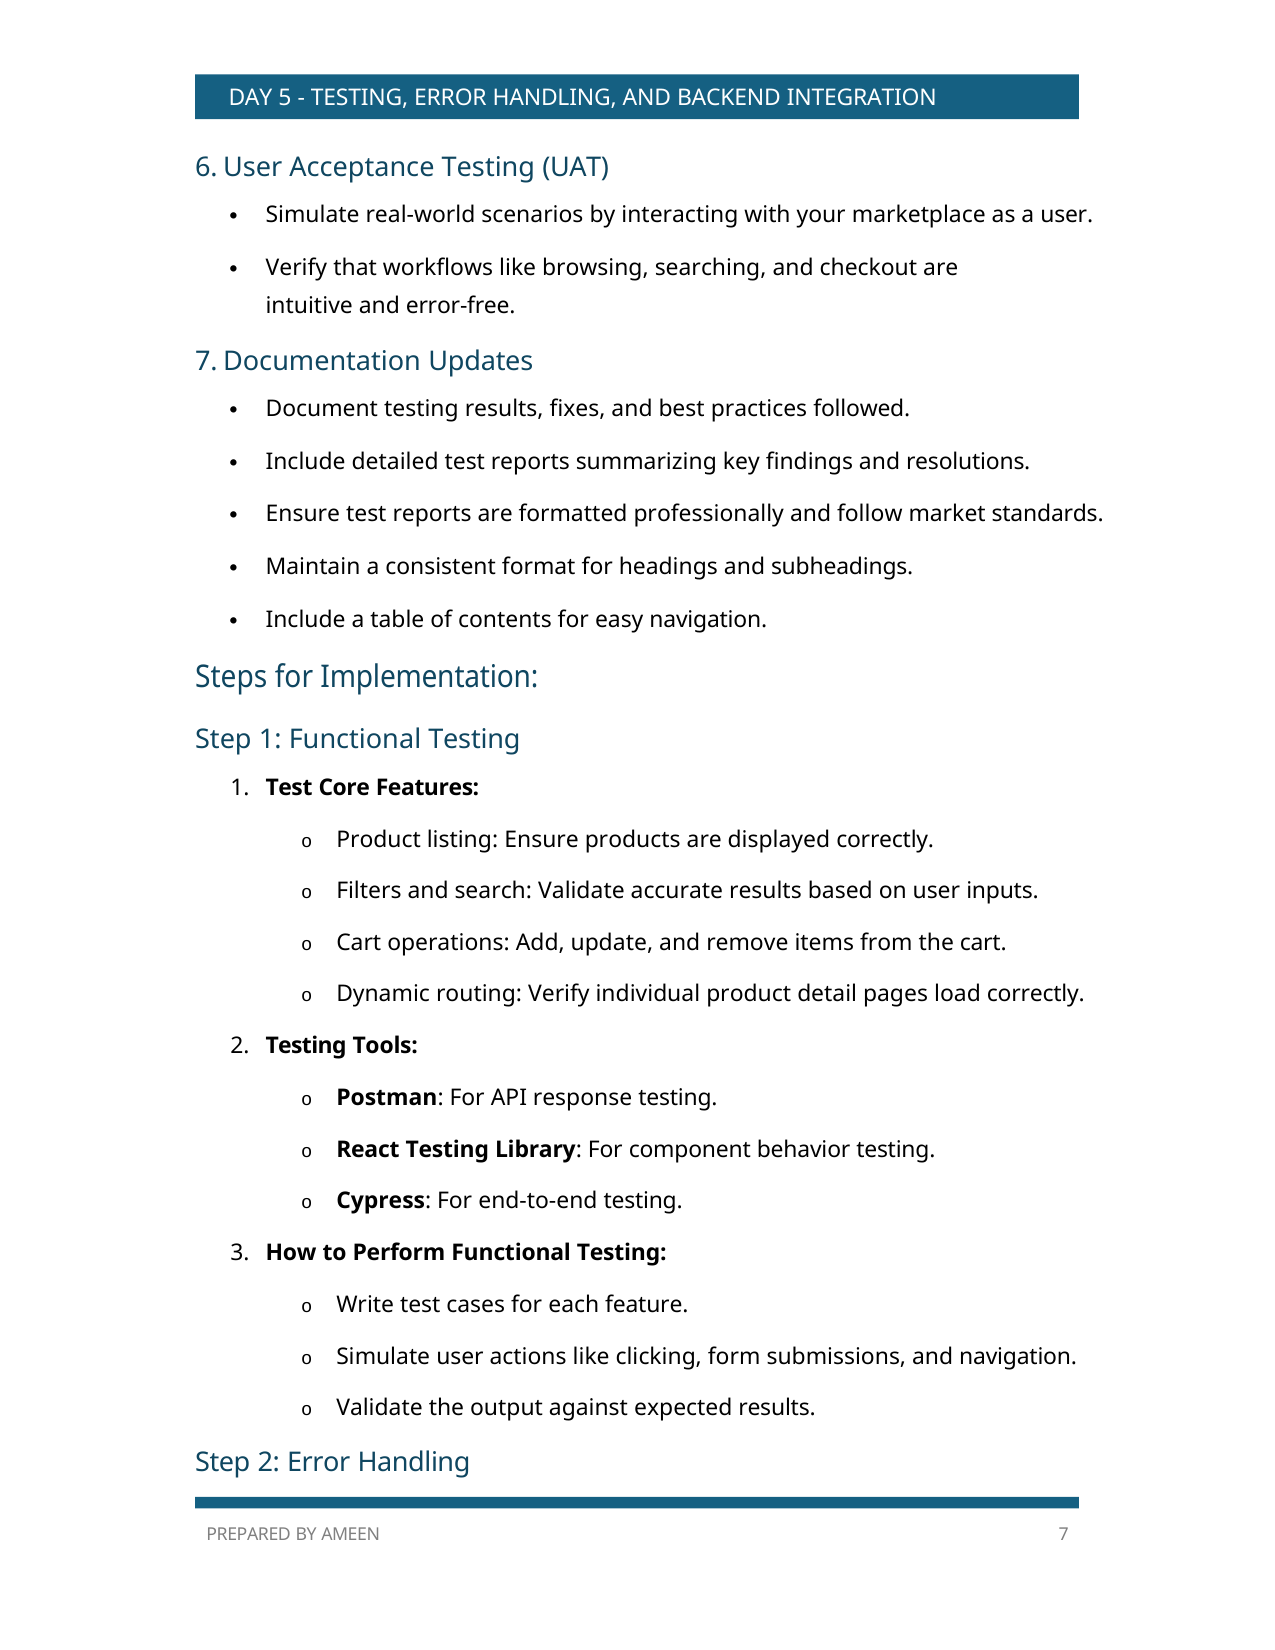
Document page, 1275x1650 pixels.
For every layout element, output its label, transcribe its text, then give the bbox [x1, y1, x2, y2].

list Cart operations: Add, update, and remove items from the cart. [301, 926, 1200, 957]
list Validate the output against expected results. [301, 1391, 1200, 1422]
list Write test cases for each feature. [301, 1288, 1200, 1319]
list Maintain a consistent format for headings and subheadings. [230, 550, 1200, 581]
list Product listing: Ensure products are displayed correctly. [301, 823, 1200, 854]
subtitle Steps for Implementation: [195, 654, 1200, 697]
subtitle Step 1: Functional Testing [195, 719, 1200, 756]
list Simulate real-world scenarios by interacting with your marketplace as a user. [230, 198, 1200, 230]
subtitle Step 2: Error Handling [195, 1442, 1200, 1479]
list Include detailed test reports summarizing key findings and resolutions. [230, 445, 1200, 476]
subtitle Testing Tools: [230, 1029, 1200, 1060]
list Document testing results, fixes, and best practices followed. [230, 392, 1200, 424]
list Postman: For API response testing. [301, 1081, 1200, 1113]
list Ensure test reports are formatted professionally and follow market standards. [230, 497, 1200, 528]
list Include a table of contents for easy navigation. [230, 602, 1200, 634]
list Dynamic routing: Verify individual product detail pages load correctly. [301, 977, 1200, 1009]
list Cypress: For end-to-end testing. [301, 1184, 1200, 1216]
subtitle How to Perform Functional Testing: [230, 1236, 1200, 1267]
list Filters and search: Validate accurate results based on user inputs. [301, 874, 1200, 906]
list Simulate user actions like clicking, form submissions, and navigation. [301, 1339, 1200, 1371]
list Verify that workflows like browsing, searching, and checkout are intuitive and error-free. [230, 251, 1037, 320]
subtitle Documentation Updates [195, 341, 1200, 378]
subtitle Test Core Features: [230, 771, 1200, 802]
subtitle User Acceptance Testing (UAT) [195, 147, 1200, 184]
list React Testing Library: For component behavior testing. [301, 1133, 1200, 1164]
